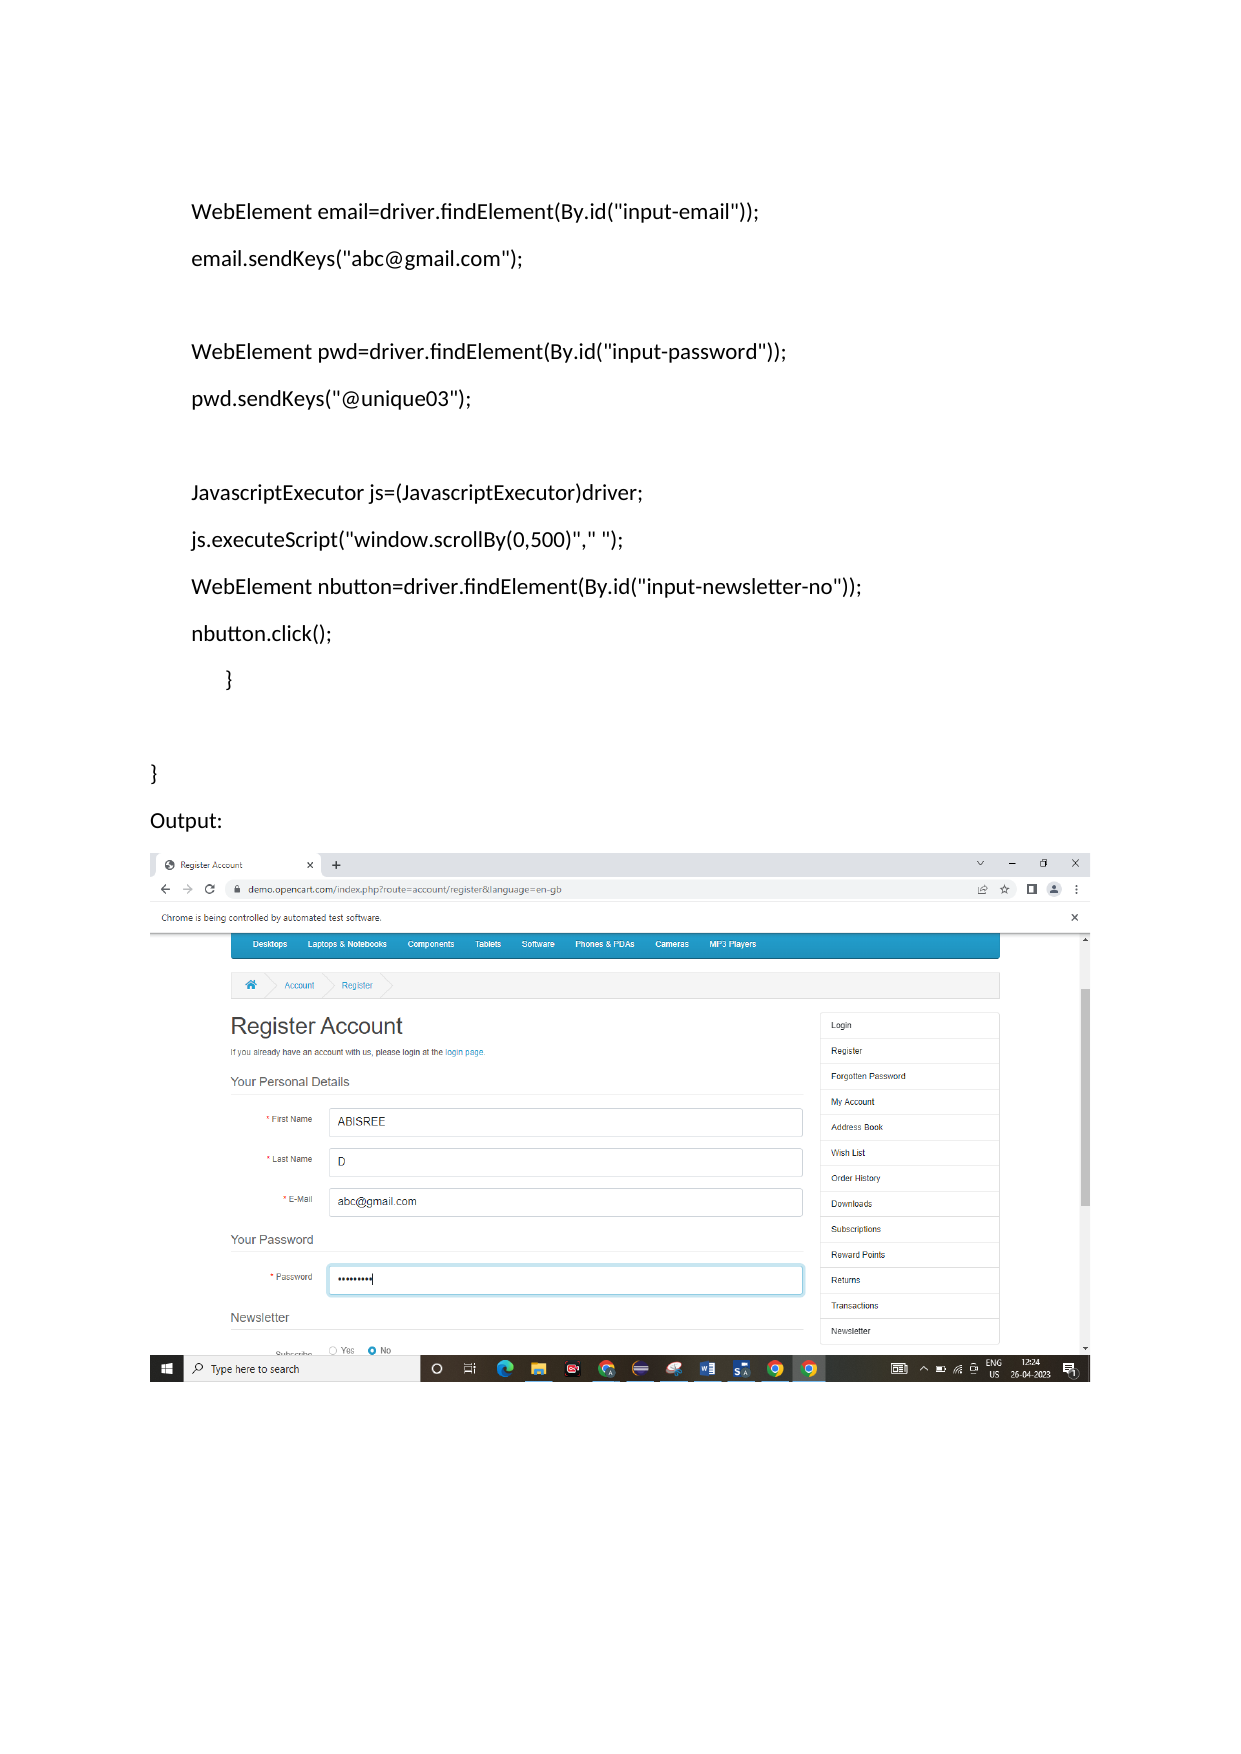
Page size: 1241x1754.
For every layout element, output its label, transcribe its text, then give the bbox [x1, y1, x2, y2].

text WebElement pwd=driver.findElement(By.id("input-password")); [150, 337, 1090, 366]
text WebElement email=driver.findElement(By.id("input-email")); [150, 197, 1090, 225]
text email.sendKeys("abc@gmail.com"); [150, 244, 1090, 272]
text } [150, 759, 1090, 787]
text nbutton.click(); [150, 619, 1090, 647]
text js.executeScript("window.scrollBy(0,500)"," "); [150, 525, 1090, 553]
text } [150, 666, 1090, 694]
text Output: [150, 806, 1090, 834]
text pwd.sendKeys("@unique03"); [150, 384, 1090, 412]
text WebElement nbutton=driver.findElement(By.id("input-newsletter-no")); [150, 572, 1090, 600]
picture [150, 853, 1091, 1382]
text JavascriptExecutor js=(JavascriptExecutor)driver; [150, 478, 1090, 506]
